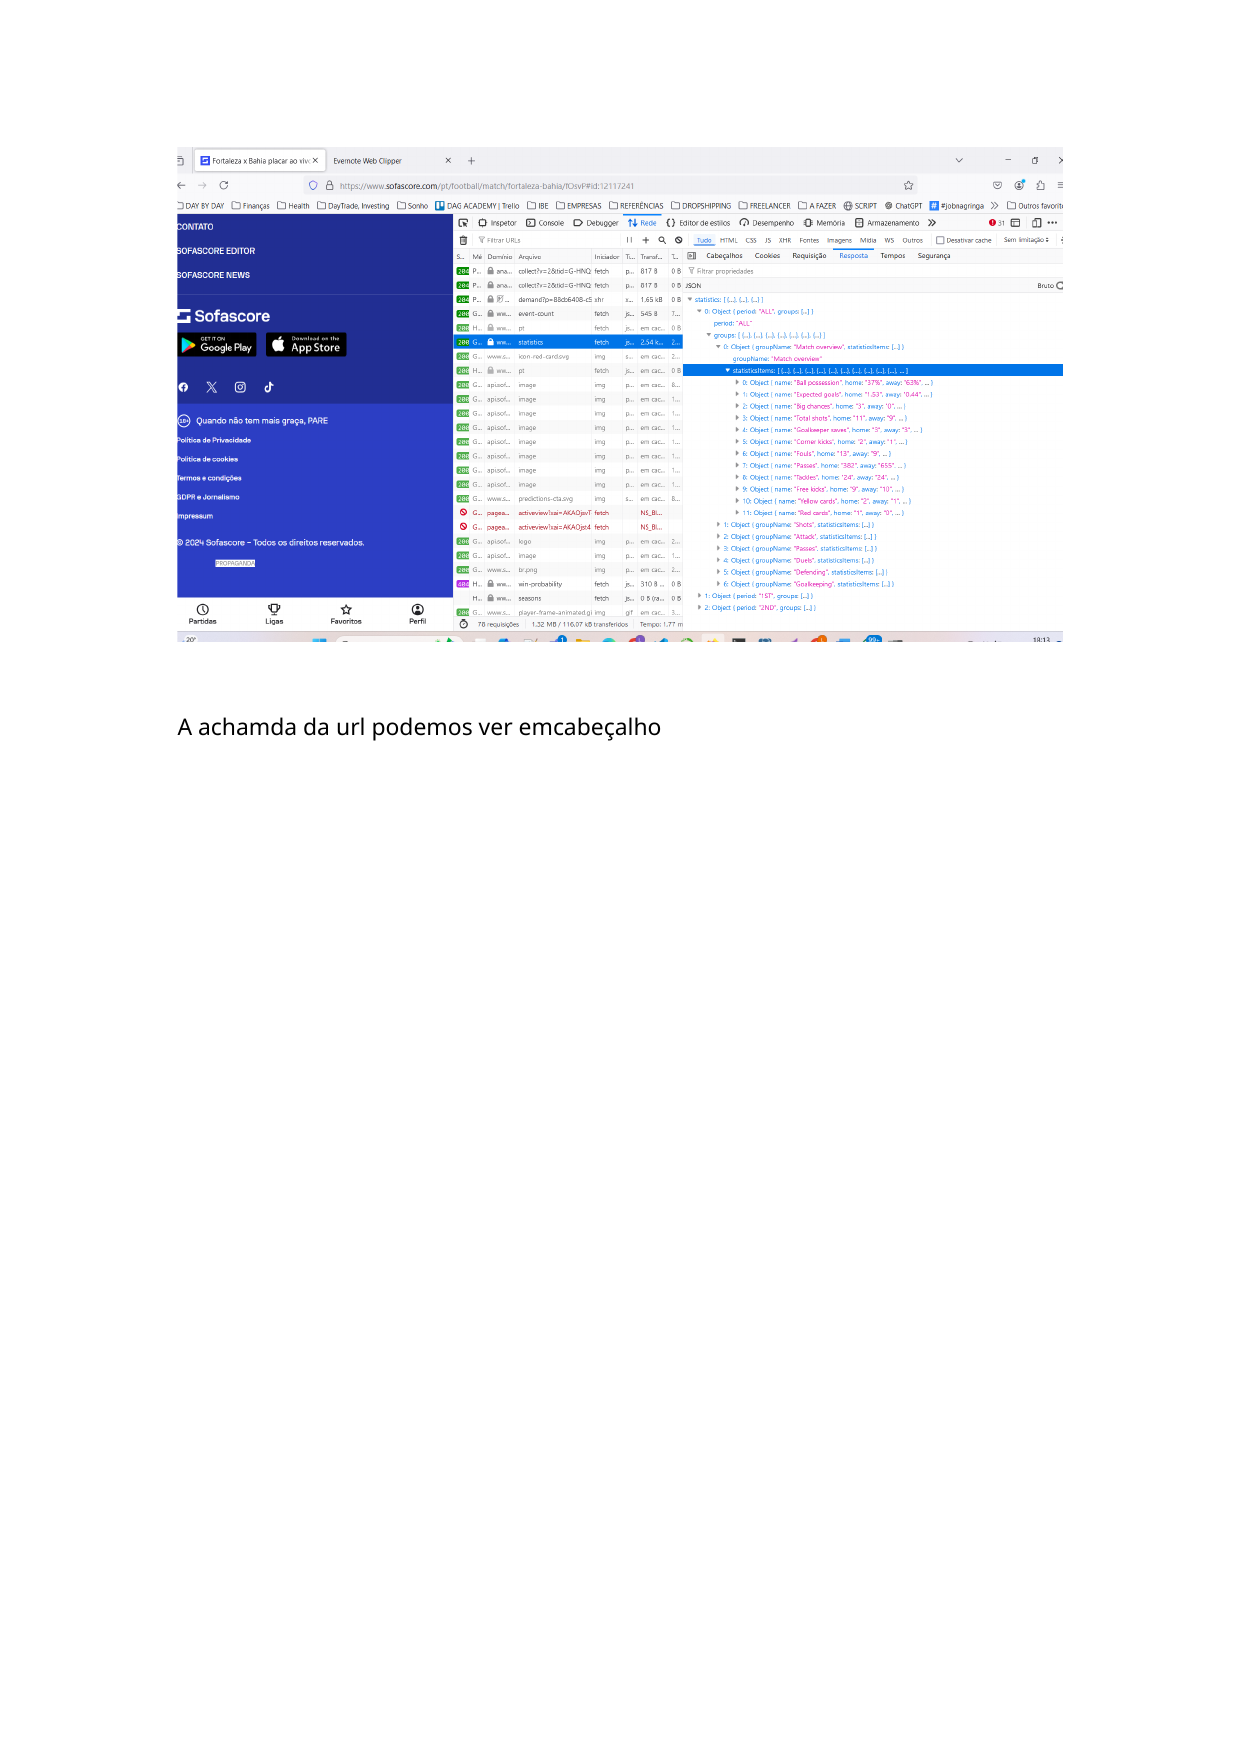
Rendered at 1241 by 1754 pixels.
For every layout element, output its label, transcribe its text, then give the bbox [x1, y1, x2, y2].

picture [177, 147, 1063, 642]
text A achamda da url podemos ver emcabeçalho [177, 711, 1063, 742]
